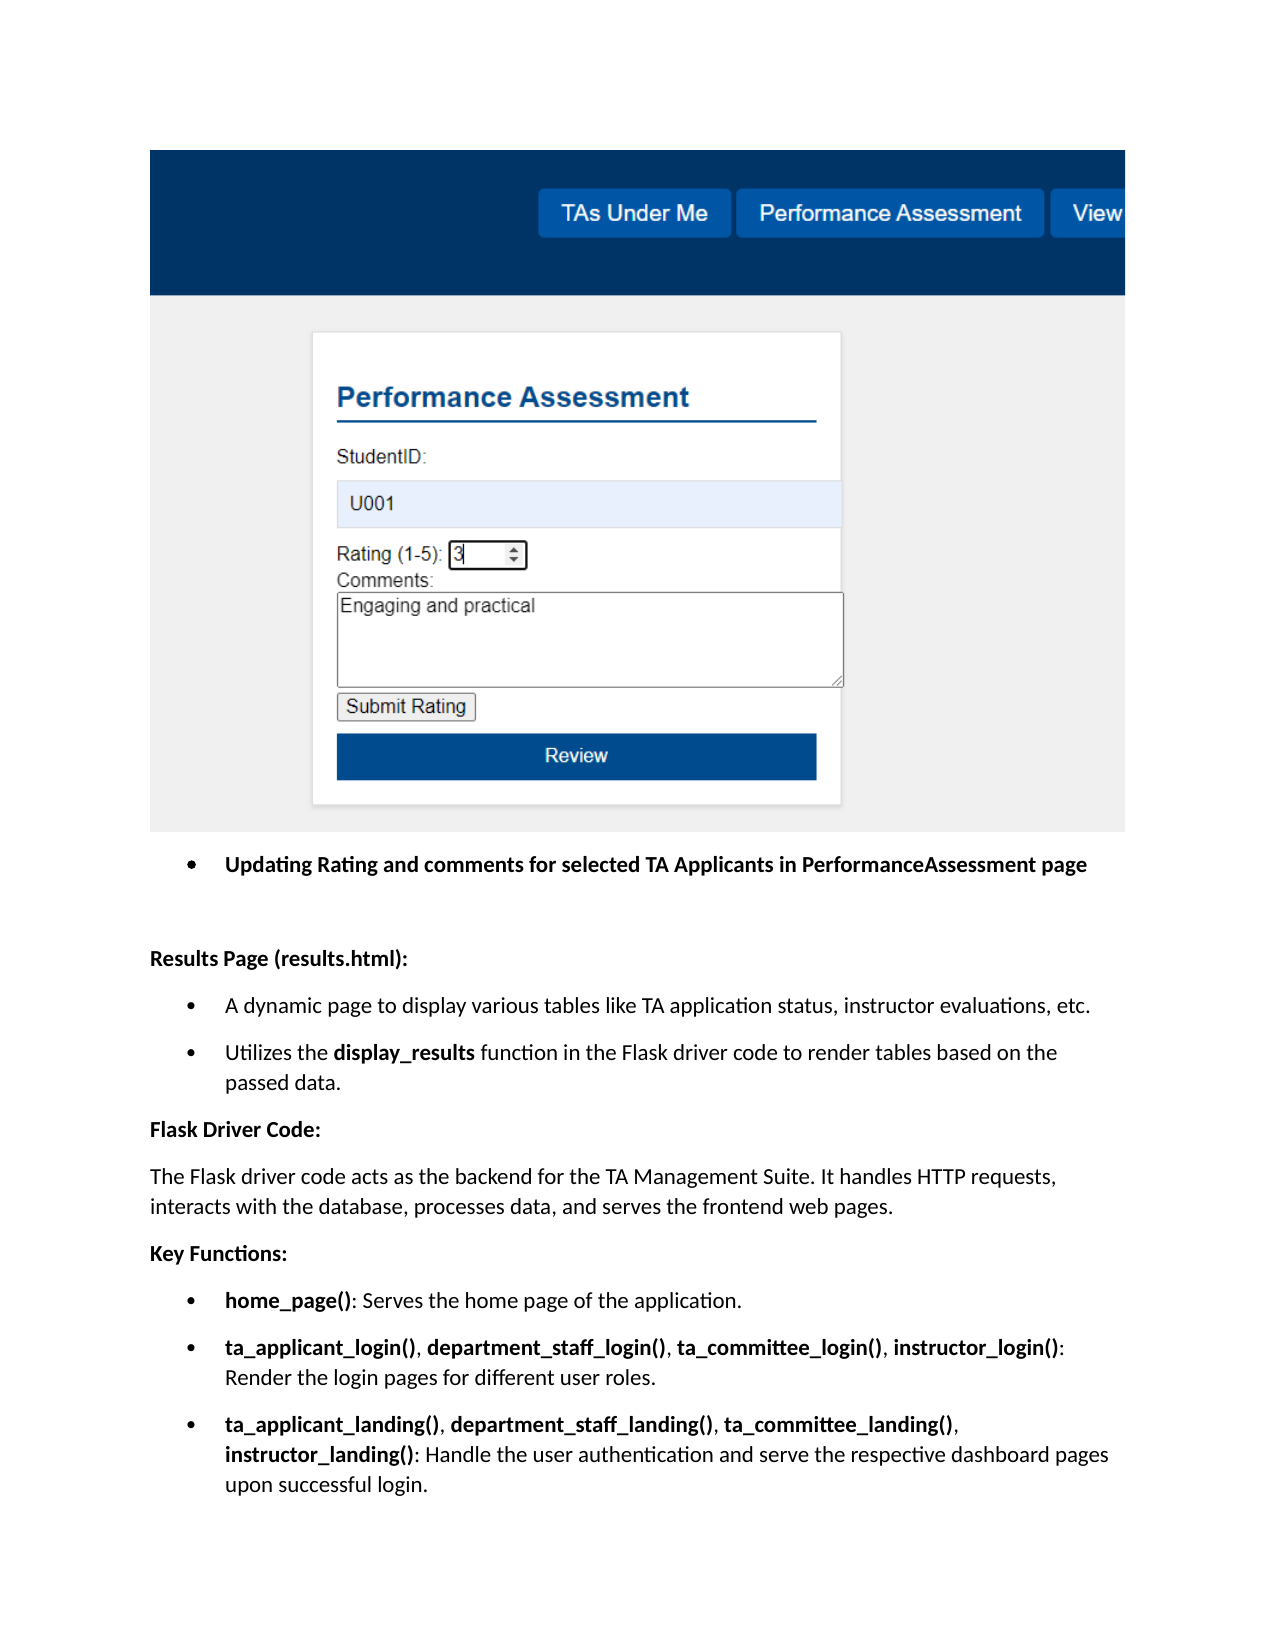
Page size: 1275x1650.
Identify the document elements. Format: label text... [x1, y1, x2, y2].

list Updating Rating and comments for selected TA Applicants in PerformanceAssessment page [187, 850, 1125, 878]
text The Flask driver code acts as the backend for the TA Management Suite. It handles HTTP requests, interacts with the database, processes data, and serves the frontend web pages. [150, 1162, 1125, 1220]
list home_page(): Serves the home page of the application. [187, 1286, 1125, 1314]
text Flask Driver Code: [150, 1115, 1125, 1143]
text Key Functions: [150, 1239, 1125, 1267]
picture [150, 150, 1125, 832]
list ta_applicant_login(), department_staff_login(), ta_committee_login(), instructor_login(): Render the login pages for different user roles. [187, 1333, 1125, 1391]
list A dynamic page to display various tables like TA application status, instructor evaluations, etc. [187, 991, 1125, 1019]
text Results Page (results.html): [150, 944, 1125, 972]
list ta_applicant_landing(), department_staff_landing(), ta_committee_landing(), instructor_landing(): Handle the user authentication and serve the respective dashboard pages upon successful login. [187, 1410, 1125, 1498]
list Utilizes the display_results function in the Flask driver code to render tables based on the passed data. [187, 1038, 1125, 1096]
